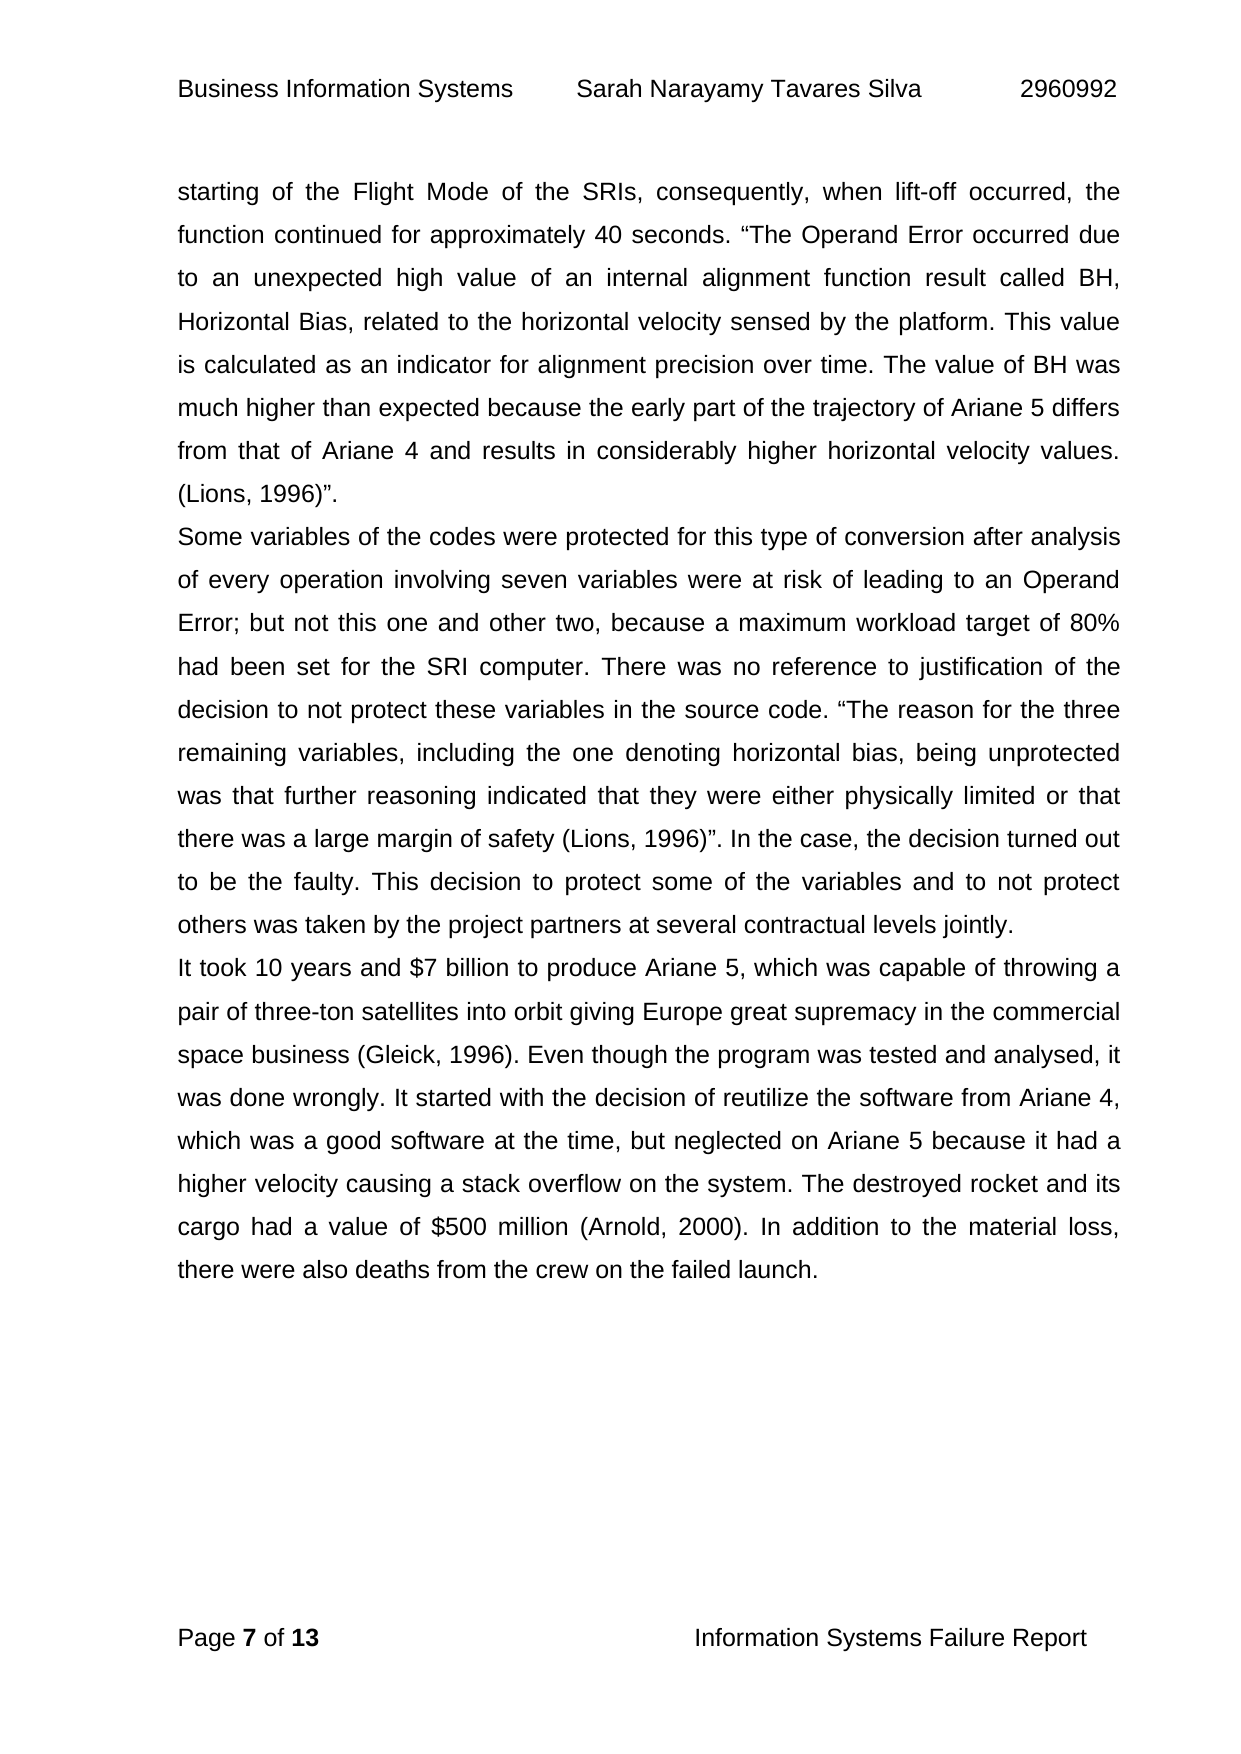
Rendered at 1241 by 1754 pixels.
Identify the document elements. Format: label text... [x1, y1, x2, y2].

text It took 10 years and $7 billion to produce Ariane 5, which was capable of throwing a pair of three-ton satellites into orbit giving Europe great supremacy in the commercial space business (Gleick, 1996). Even though the program was tested and analysed, it was done wrongly. It started with the decision of reutilize the software from Ariane 4, which was a good software at the time, but neglected on Ariane 5 because it had a higher velocity causing a stack overflow on the system. The destroyed rocket and its cargo had a value of $500 million (Arnold, 2000). In addition to the material loss, there were also deaths from the crew on the failed launch. [177, 953, 1122, 1284]
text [177, 177, 1122, 508]
text Some variables of the codes were protected for this type of conversion after analysis of every operation involving seven variables were at risk of leading to an Operand Error; but not this one and other two, because a maximum workload target of 80% had been set for the SRI computer. There was no reference to justification of the decision to not protect these variables in the source code. “The reason for the three remaining variables, including the one denoting horizontal bias, being unprotected was that further reasoning indicated that they were either physically limited or that there was a large margin of safety (Lions, 1996)”. In the case, the decision turned out to be the faulty. This decision to protect some of the variables and to not protect others was taken by the project partners at several contractual levels jointly. [177, 522, 1122, 939]
